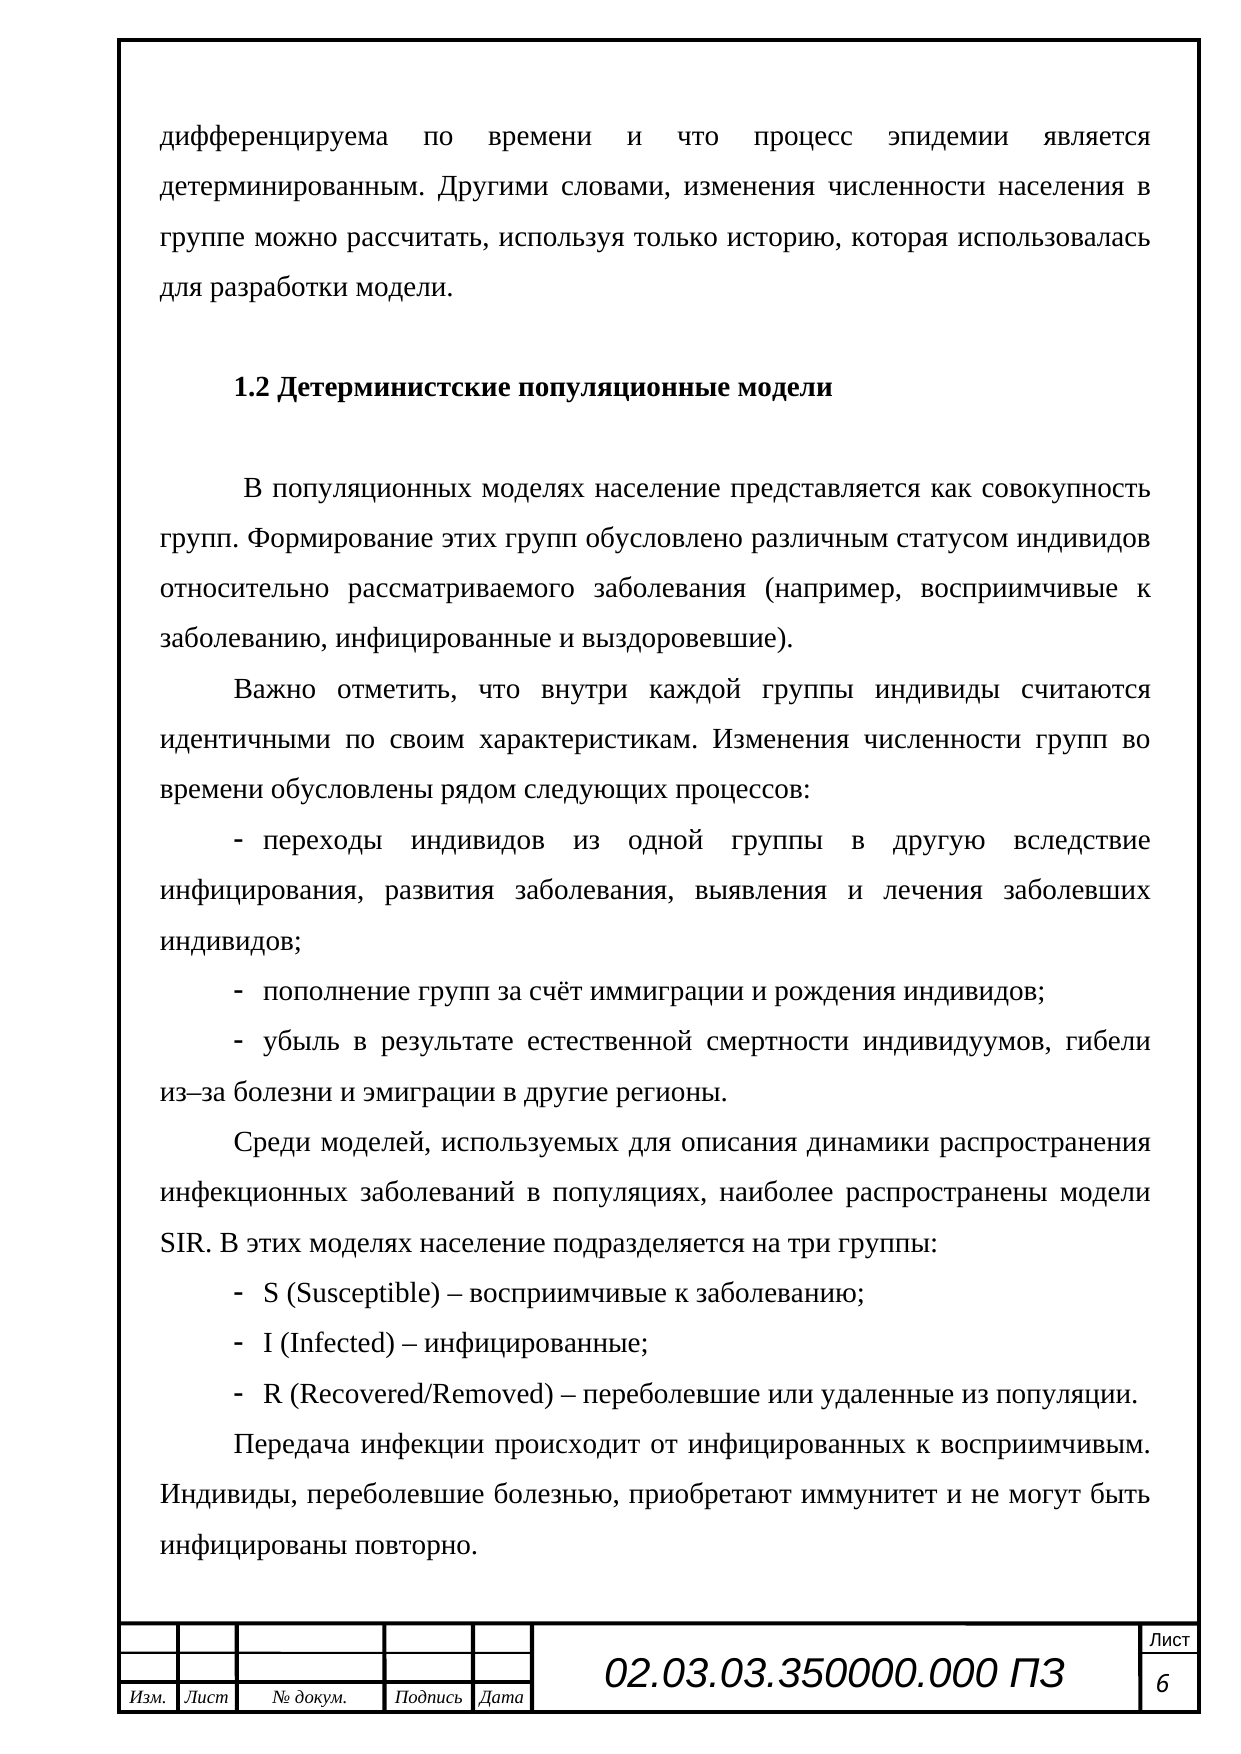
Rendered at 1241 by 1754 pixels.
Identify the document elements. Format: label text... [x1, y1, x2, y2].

list убыль в результате естественной смертности индивидуумов, гибели из–за болезни и эмиграции в другие регионы. [159, 1023, 1152, 1107]
list I (Infected) – инфицированные; [159, 1325, 1152, 1359]
text 1.2 Детерминистские популяционные модели [159, 369, 1152, 403]
list S (Susceptible) – восприимчивые к заболеванию; [159, 1275, 1152, 1309]
list пополнение групп за счёт иммиграции и рождения индивидов; [159, 973, 1152, 1007]
text В популяционных моделях население представляется как совокупность групп. Формирование этих групп обусловлено различным статусом индивидов относительно рассматриваемого заболевания (например, восприимчивые к заболеванию, инфицированные и выздоровевшие). [159, 470, 1152, 654]
text Важно отметить, что внутри каждой группы индивиды считаются идентичными по своим характеристикам. Изменения численности групп во времени обусловлены рядом следующих процессов: [159, 671, 1152, 805]
list переходы индивидов из одной группы в другую вследствие инфицирования, развития заболевания, выявления и лечения заболевших индивидов; [159, 822, 1152, 956]
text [159, 118, 1152, 303]
list R (Recovered/Removed) – переболевшие или удаленные из популяции. [159, 1376, 1152, 1409]
text Среди моделей, используемых для описания динамики распространения инфекционных заболеваний в популяциях, наиболее распространены модели SIR. В этих моделях население подразделяется на три группы: [159, 1124, 1152, 1258]
text Передача инфекции происходит от инфицированных к восприимчивым. Индивиды, переболевшие болезнью, приобретают иммунитет и не могут быть инфицированы повторно. [159, 1426, 1152, 1560]
